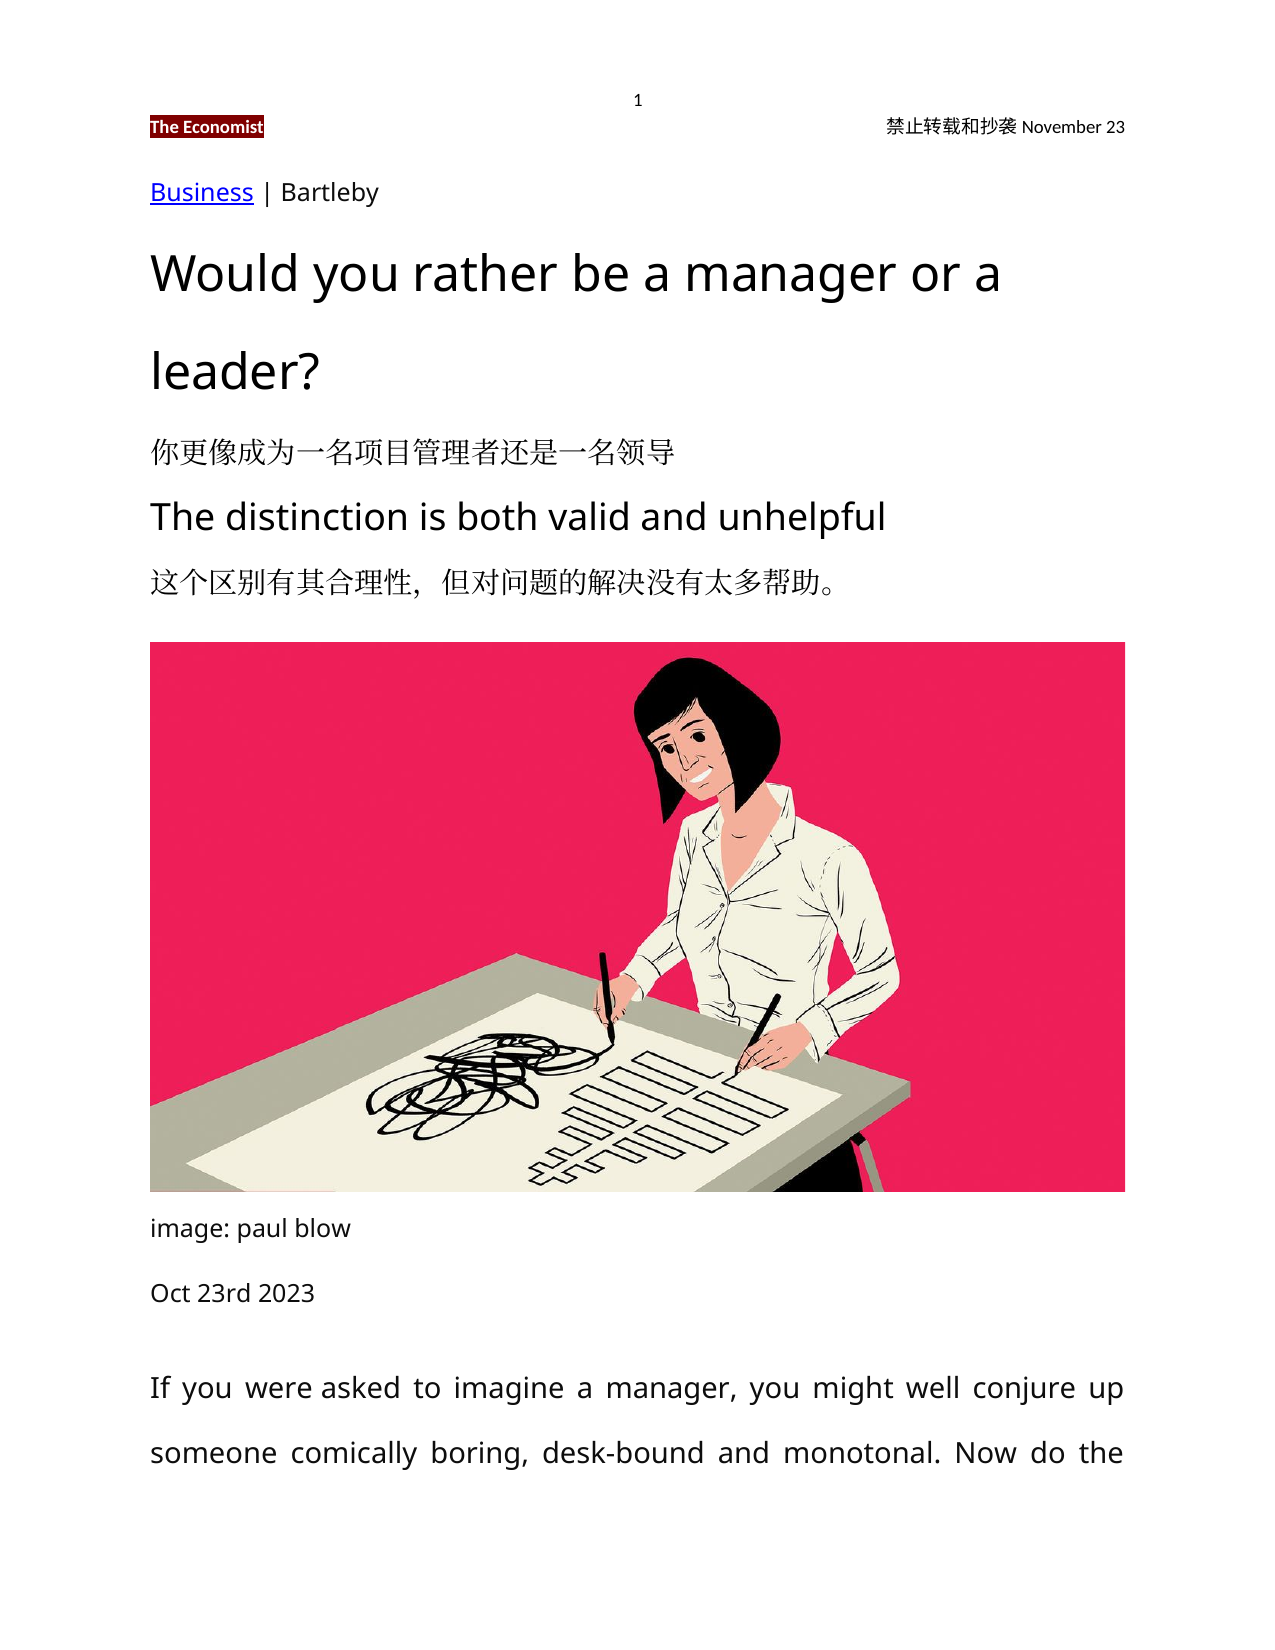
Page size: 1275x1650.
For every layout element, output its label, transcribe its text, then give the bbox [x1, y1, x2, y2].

text image: paul blow [150, 1195, 1125, 1260]
text Business | Bartleby [150, 159, 1125, 224]
text 你更像成为一名项目管理者还是一名领导 [150, 419, 1125, 484]
text Would you rather be a manager or a leader? [150, 224, 1125, 419]
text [150, 1354, 1125, 1484]
text 这个区别有其合理性，但对问题的解决没有太多帮助。 [150, 549, 1125, 614]
text Oct 23rd 2023 [150, 1260, 1125, 1325]
text The distinction is both valid and unhelpful [150, 484, 1125, 549]
picture [150, 642, 1125, 1192]
